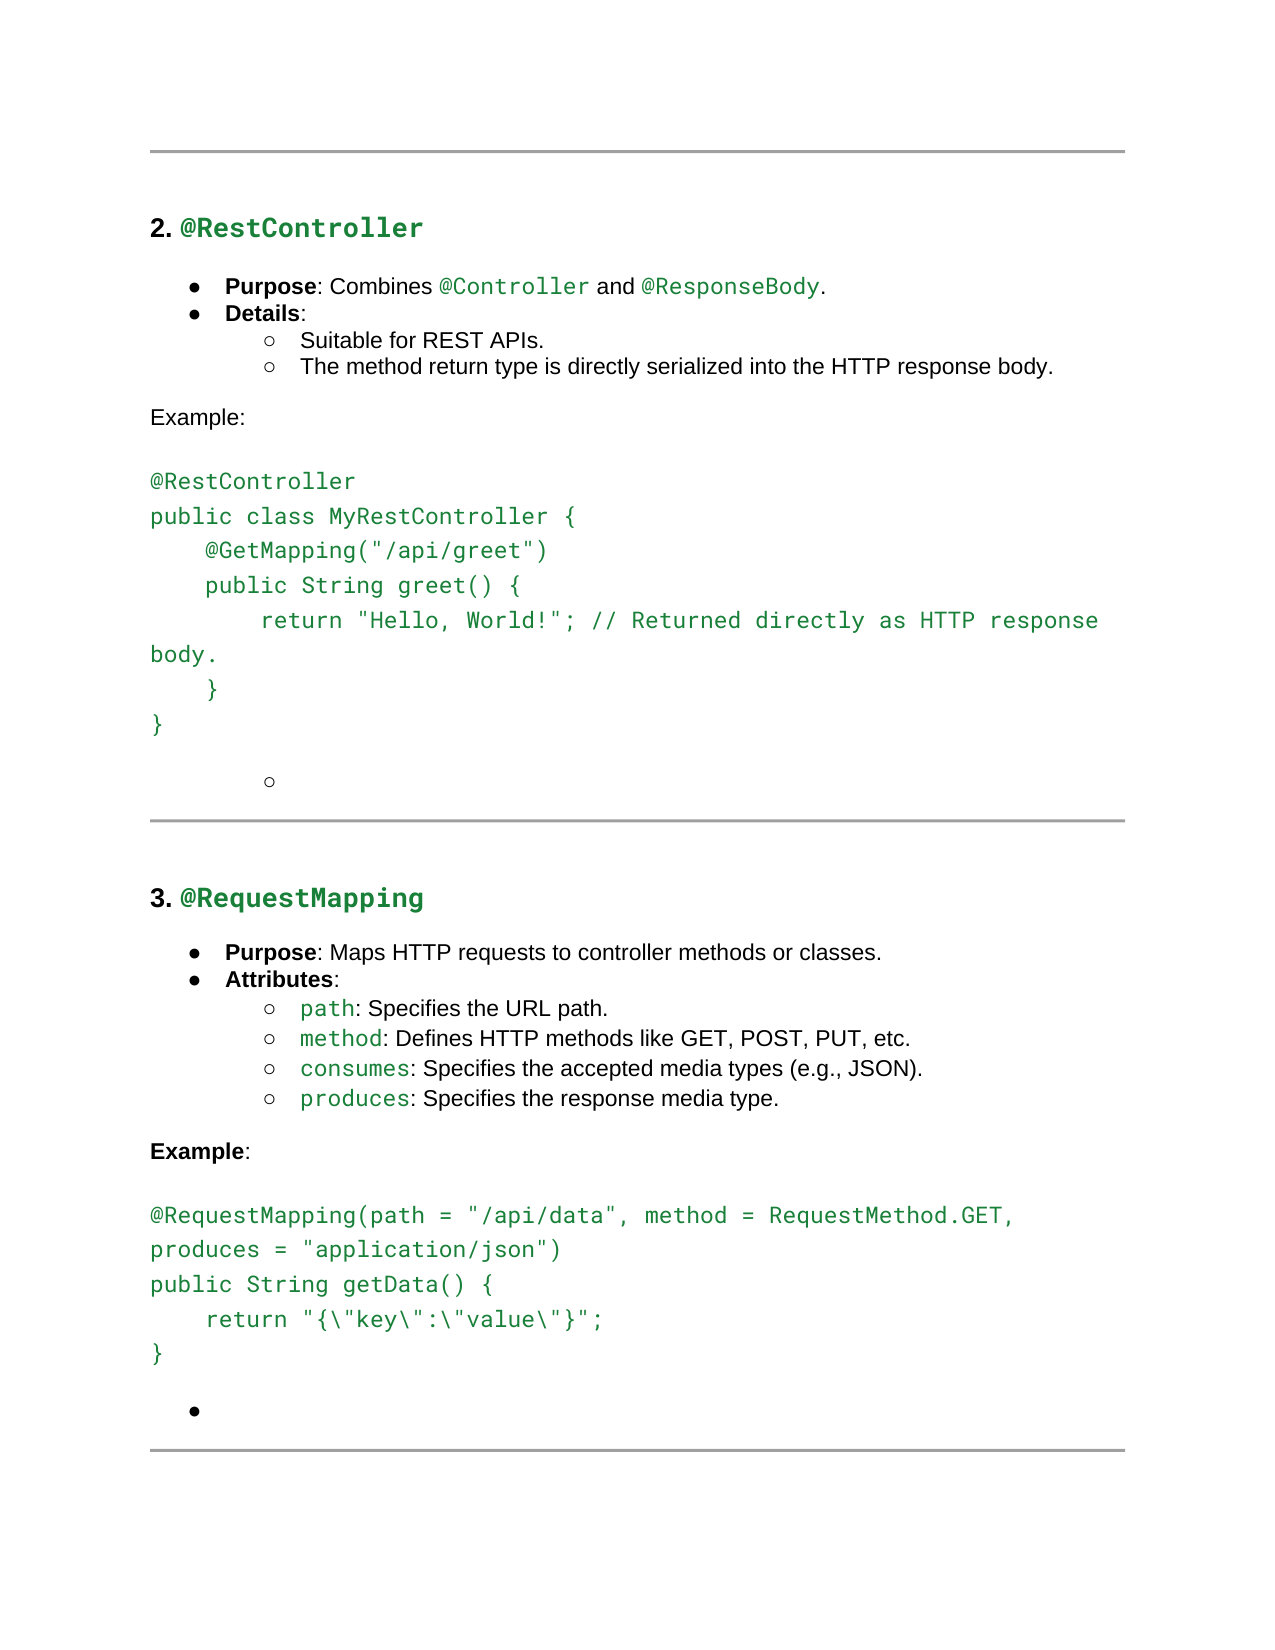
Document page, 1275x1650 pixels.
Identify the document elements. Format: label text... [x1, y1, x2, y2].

list Details: [187, 300, 1125, 327]
list The method return type is directly serialized into the HTTP response body. [262, 353, 1125, 379]
list produces: Specifies the response media type. [262, 1083, 1125, 1113]
list Purpose: Combines @Controller and @ResponseBody. [187, 270, 1125, 300]
list Suitable for REST APIs. [262, 327, 1125, 353]
list method: Defines HTTP methods like GET, POST, PUT, etc. [262, 1022, 1125, 1052]
subtitle 3. @RequestMapping [150, 879, 1125, 914]
text return "Hello, World!"; // Returned directly as HTTP response body. [150, 604, 1125, 669]
list path: Specifies the URL path. [262, 992, 1125, 1022]
text public String getData() { [150, 1268, 1125, 1298]
text @GetMapping("/api/greet") [150, 535, 1125, 565]
list Purpose: Maps HTTP requests to controller methods or classes. [187, 939, 1125, 966]
text public class MyRestController { [150, 500, 1125, 530]
text return "{\"key\":\"value\"}"; [150, 1303, 1125, 1333]
subtitle 2. @RestController [150, 209, 1125, 245]
text } [150, 708, 1125, 738]
text Example: @RestController [150, 404, 1125, 496]
list consumes: Specifies the accepted media types (e.g., JSON). [262, 1052, 1125, 1083]
text public String greet() { [150, 569, 1125, 600]
text } [150, 673, 1125, 704]
text Example: @RequestMapping(path = "/api/data", method = RequestMethod.GET, produces = "application/json") [150, 1138, 1125, 1264]
list Attributes: [187, 966, 1125, 992]
text } [150, 1338, 1125, 1368]
